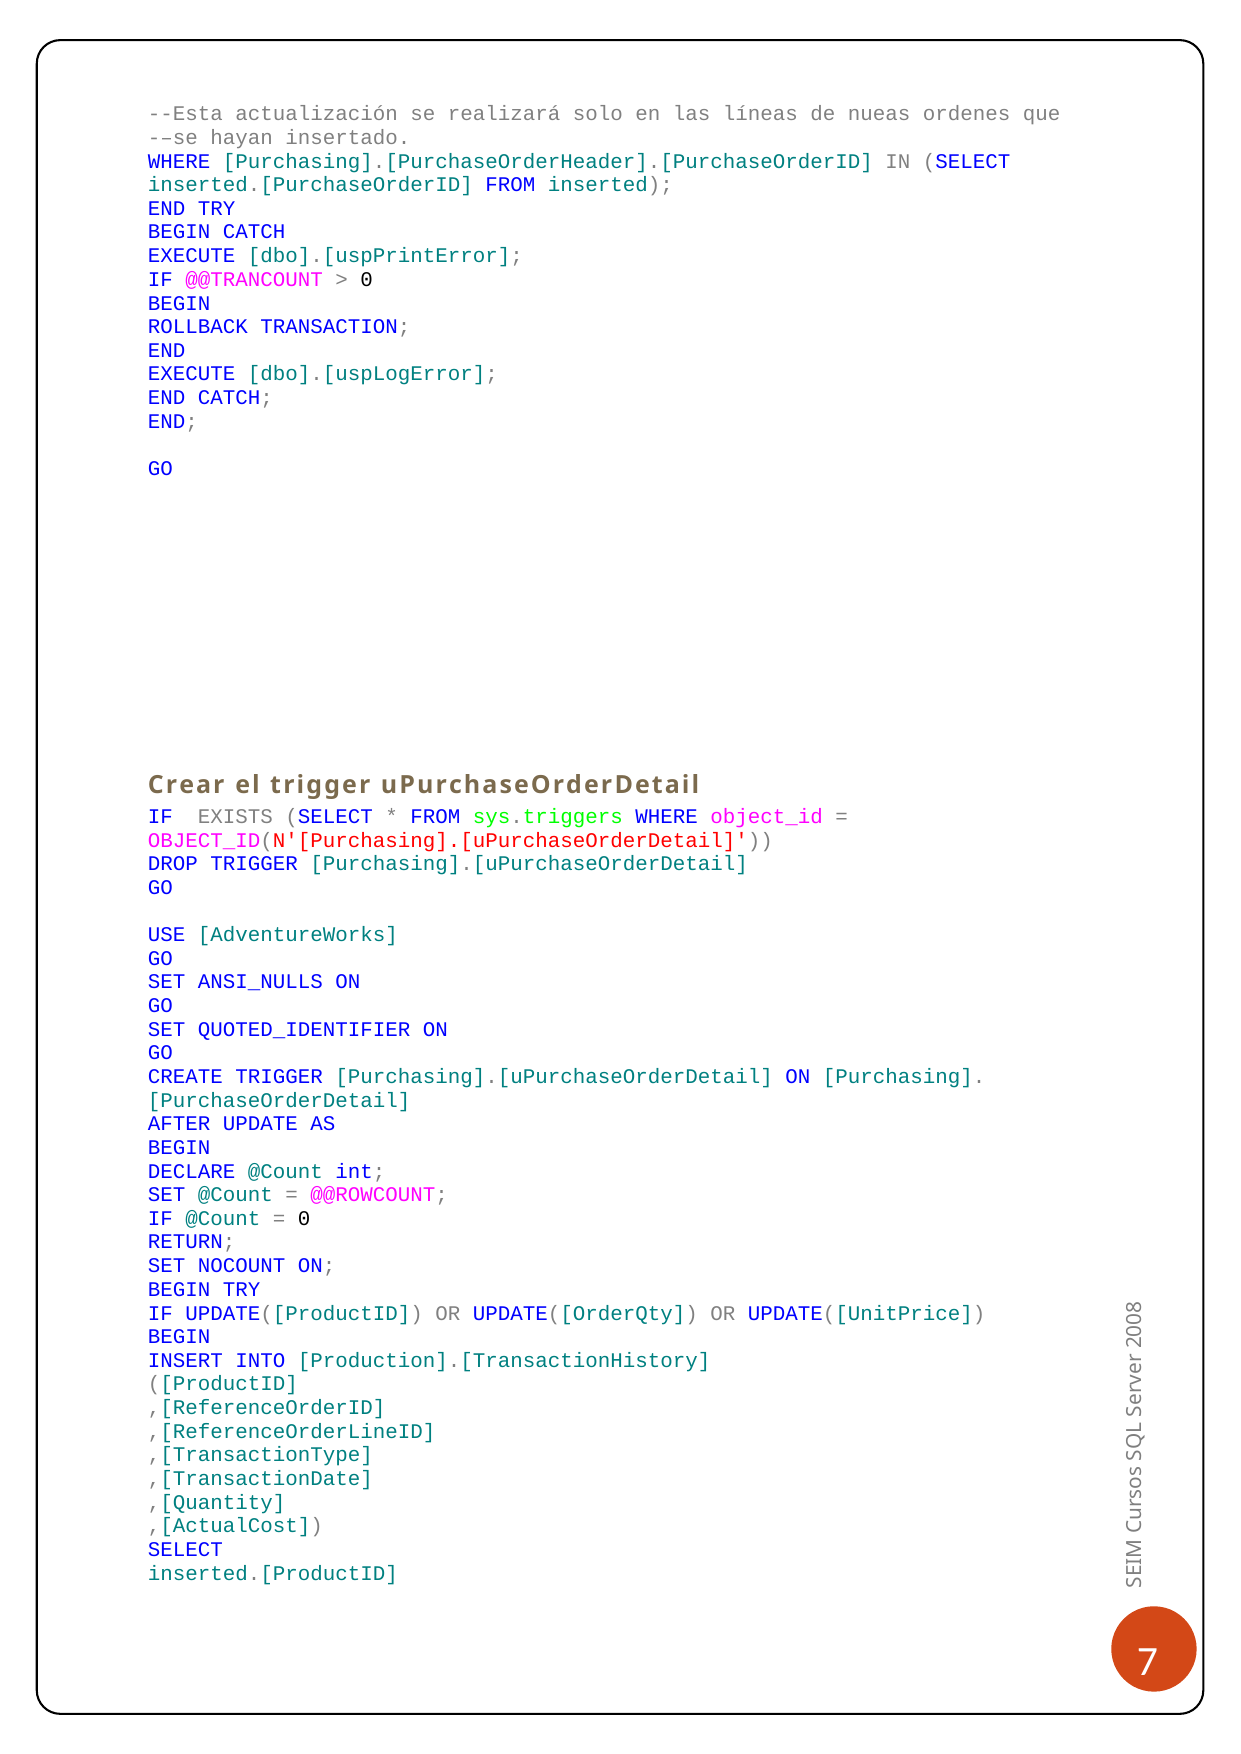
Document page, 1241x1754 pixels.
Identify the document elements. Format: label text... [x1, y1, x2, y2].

text GO [148, 877, 1092, 901]
text BEGIN TRY [148, 1279, 1092, 1302]
text IF @Count = 0 [148, 1208, 1092, 1232]
text RETURN; [148, 1232, 1092, 1255]
text GO [148, 948, 1092, 971]
subtitle Crear el trigger uPurchaseOrderDetail [148, 767, 1092, 801]
text ,[Quantity] [148, 1492, 1092, 1515]
text --Esta actualización se realizará solo en las líneas de nueas ordenes que [148, 103, 1092, 127]
text BEGIN CATCH [148, 222, 1092, 245]
text GO [148, 1042, 1092, 1066]
text END TRY [148, 198, 1092, 222]
text ,[ReferenceOrderLineID] [148, 1421, 1092, 1444]
text EXECUTE [dbo].[uspLogError]; [148, 363, 1092, 387]
text END [148, 340, 1092, 363]
text GO [148, 995, 1092, 1019]
text END CATCH; [148, 387, 1092, 411]
text SET NOCOUNT ON; [148, 1255, 1092, 1279]
text DROP TRIGGER [Purchasing].[uPurchaseOrderDetail] [148, 853, 1092, 877]
text IF @@TRANCOUNT > 0 [148, 269, 1092, 292]
text DECLARE @Count int; [148, 1161, 1092, 1184]
text END; [148, 411, 1092, 434]
text BEGIN [148, 292, 1092, 316]
text AFTER UPDATE AS [148, 1113, 1092, 1137]
text ([ProductID] [148, 1373, 1092, 1397]
text SELECT [148, 1539, 1092, 1563]
text ROLLBACK TRANSACTION; [148, 316, 1092, 340]
text SET QUOTED_IDENTIFIER ON [148, 1019, 1092, 1042]
text ,[ActualCost]) [148, 1515, 1092, 1539]
text IF EXISTS (SELECT * FROM sys.triggers WHERE object_id = OBJECT_ID(N'[Purchasing].[uPurchaseOrderDetail]')) [148, 806, 1092, 853]
text ,[ReferenceOrderID] [148, 1397, 1092, 1421]
text BEGIN [148, 1326, 1092, 1350]
text USE [AdventureWorks] [148, 924, 1092, 948]
text ,[TransactionDate] [148, 1468, 1092, 1492]
text -–se hayan insertado. [148, 127, 1092, 151]
text GO [148, 458, 1092, 482]
text SET @Count = @@ROWCOUNT; [148, 1184, 1092, 1208]
text WHERE [Purchasing].[PurchaseOrderHeader].[PurchaseOrderID] IN (SELECT inserted.[PurchaseOrderID] FROM inserted); [148, 151, 1092, 198]
text EXECUTE [dbo].[uspPrintError]; [148, 245, 1092, 269]
text CREATE TRIGGER [Purchasing].[uPurchaseOrderDetail] ON [Purchasing].[PurchaseOrderDetail] [148, 1066, 1092, 1113]
text inserted.[ProductID] [148, 1563, 1092, 1586]
text INSERT INTO [Production].[TransactionHistory] [148, 1350, 1092, 1373]
text IF UPDATE([ProductID]) OR UPDATE([OrderQty]) OR UPDATE([UnitPrice]) [148, 1302, 1092, 1326]
text SET ANSI_NULLS ON [148, 971, 1092, 995]
text ,[TransactionType] [148, 1444, 1092, 1468]
text BEGIN [148, 1137, 1092, 1161]
